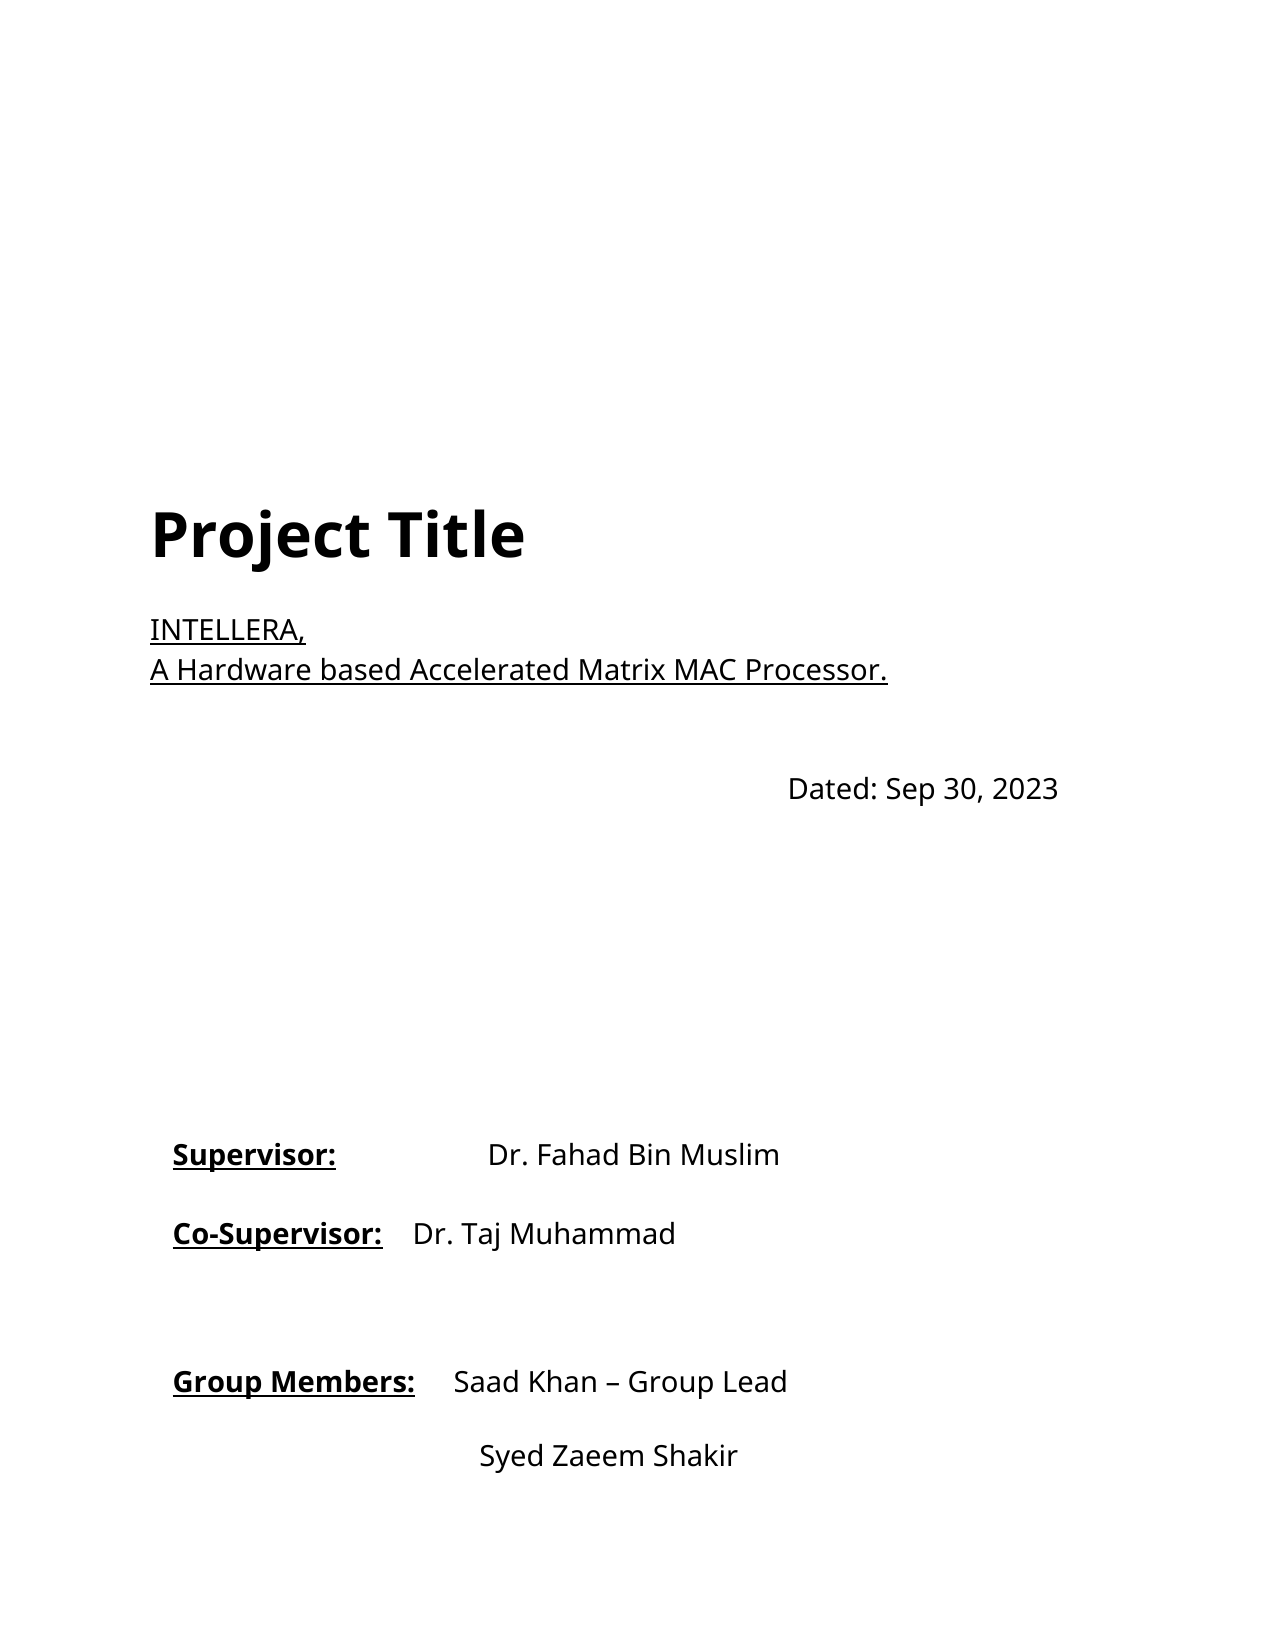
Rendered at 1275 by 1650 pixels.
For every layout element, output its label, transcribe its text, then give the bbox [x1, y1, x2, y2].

text INTELLERA, [150, 609, 1143, 649]
text Co-Supervisor: Dr. Taj Muhammad [172, 1213, 1143, 1253]
text Project Title [150, 491, 1143, 576]
text Supervisor: Dr. Fahad Bin Muslim [172, 1134, 1143, 1174]
text Syed Zaeem Shakir [187, 1435, 1143, 1474]
text Dated: Sep 30, 2023 [150, 768, 1143, 808]
text Group Members: Saad Khan – Group Lead [172, 1361, 1143, 1401]
text A Hardware based Accelerated Matrix MAC Processor. [150, 649, 1143, 689]
